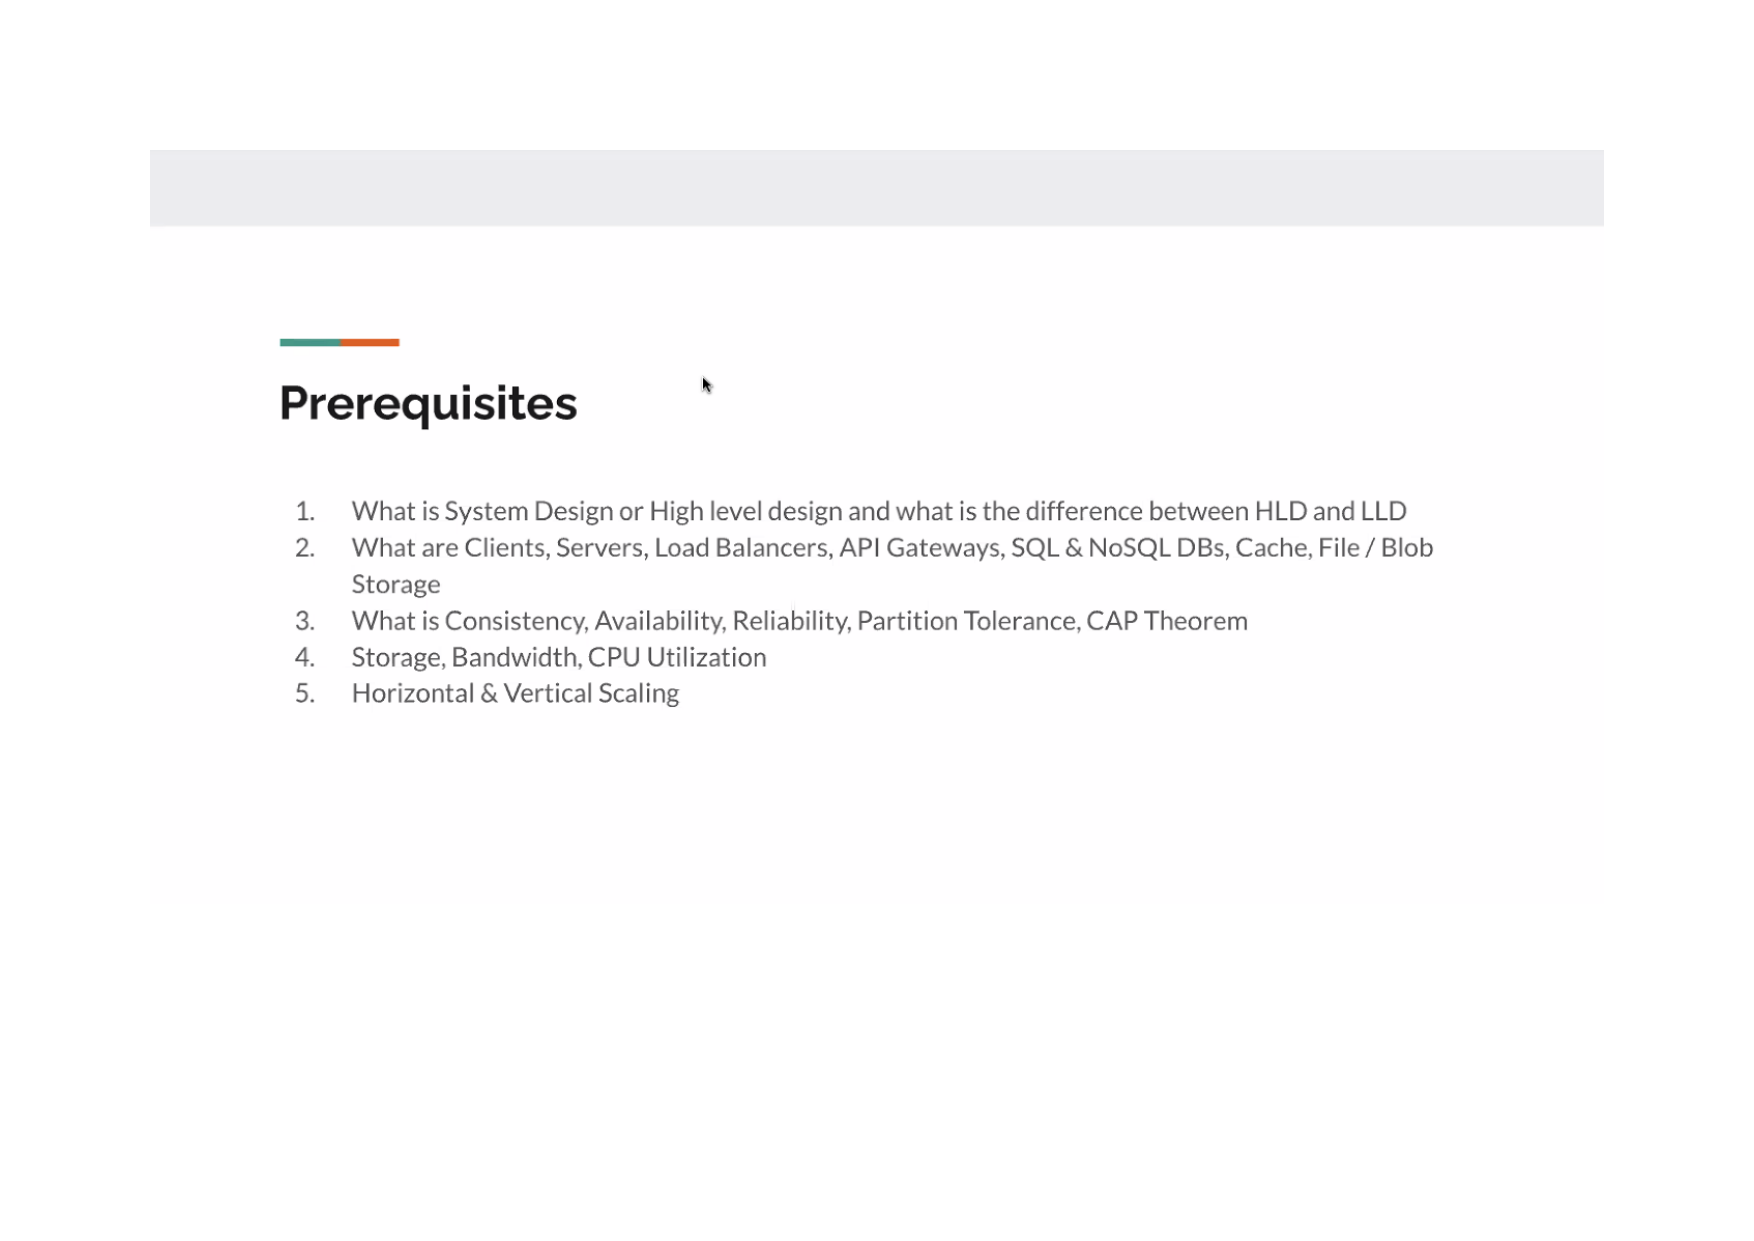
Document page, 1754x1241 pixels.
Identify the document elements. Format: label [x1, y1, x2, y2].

picture [150, 150, 1604, 904]
